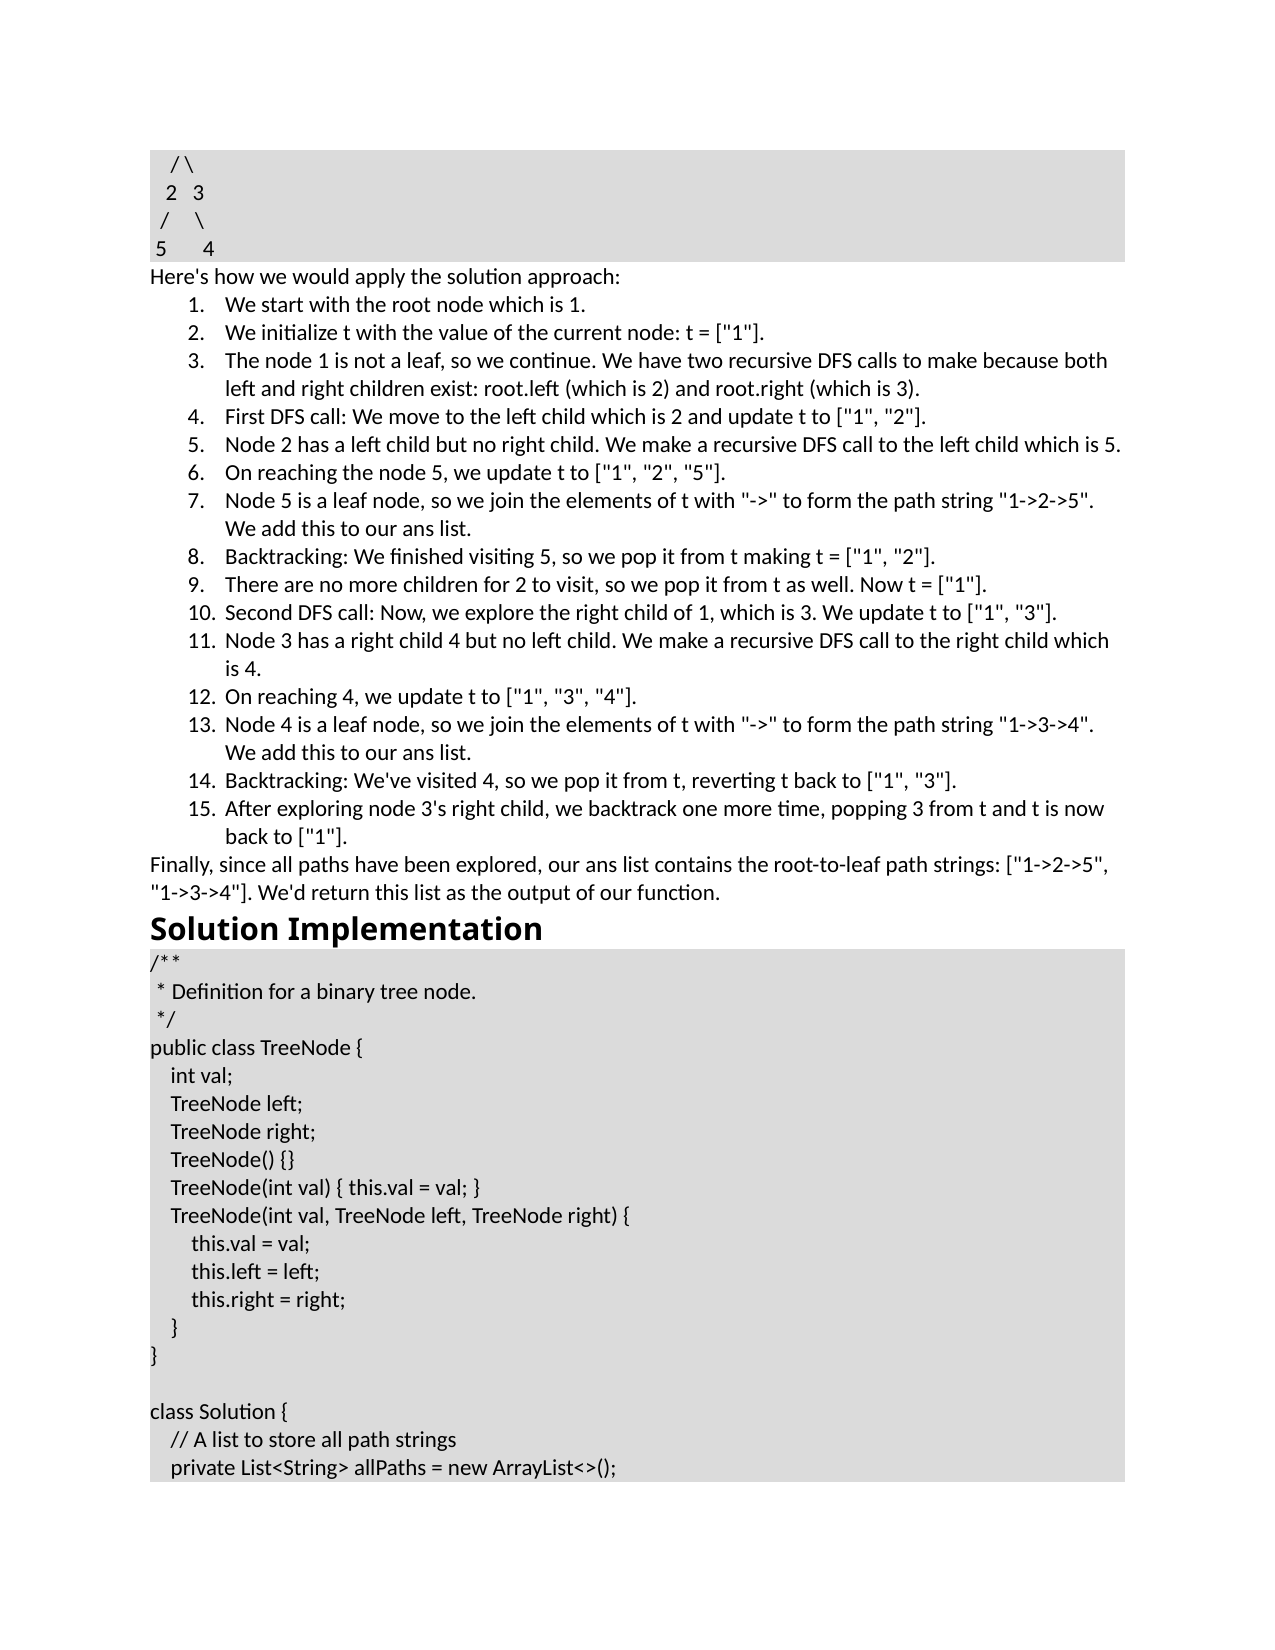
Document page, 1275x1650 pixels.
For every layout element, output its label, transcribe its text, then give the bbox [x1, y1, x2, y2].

list Node 3 has a right child 4 but no left child. We make a recursive DFS call to the right child which is 4. [187, 626, 1125, 682]
list We start with the root node which is 1. [187, 290, 1125, 318]
text Here's how we would apply the solution approach: [150, 262, 1125, 290]
list We initialize t with the value of the current node: t = ["1"]. [187, 318, 1125, 346]
text / \ [150, 206, 1125, 234]
text TreeNode() {} [150, 1145, 1125, 1173]
list Second DFS call: Now, we explore the right child of 1, which is 3. We update t to ["1", "3"]. [187, 598, 1125, 626]
text int val; [150, 1061, 1125, 1089]
text / \ [150, 150, 1125, 178]
list The node 1 is not a leaf, so we continue. We have two recursive DFS calls to make because both left and right children exist: root.left (which is 2) and root.right (which is 3). [187, 346, 1125, 402]
text private List<String> allPaths = new ArrayList<>(); [150, 1453, 1125, 1482]
text Finally, since all paths have been explored, our ans list contains the root-to-leaf path strings: ["1->2->5", "1->3->4"]. We'd return this list as the output of our function. [150, 851, 1125, 907]
text /** [150, 949, 1125, 977]
text 2 3 [150, 178, 1125, 206]
list Node 5 is a leaf node, so we join the elements of t with "->" to form the path string "1->2->5". We add this to our ans list. [187, 486, 1125, 542]
text class Solution { [150, 1397, 1125, 1426]
text this.val = val; [150, 1229, 1125, 1257]
text * Definition for a binary tree node. [150, 977, 1125, 1005]
list On reaching the node 5, we update t to ["1", "2", "5"]. [187, 458, 1125, 486]
text // A list to store all path strings [150, 1426, 1125, 1453]
list First DFS call: We move to the left child which is 2 and update t to ["1", "2"]. [187, 402, 1125, 430]
list Backtracking: We finished visiting 5, so we pop it from t making t = ["1", "2"]. [187, 542, 1125, 570]
list Backtracking: We've visited 4, so we pop it from t, reverting t back to ["1", "3"]. [187, 766, 1125, 794]
text TreeNode left; [150, 1089, 1125, 1117]
text } [150, 1341, 1125, 1369]
text */ [150, 1005, 1125, 1033]
text TreeNode(int val, TreeNode left, TreeNode right) { [150, 1201, 1125, 1229]
text TreeNode right; [150, 1117, 1125, 1145]
text } [150, 1313, 1125, 1341]
text this.left = left; [150, 1257, 1125, 1285]
list Node 4 is a leaf node, so we join the elements of t with "->" to form the path string "1->3->4". We add this to our ans list. [187, 710, 1125, 766]
text this.right = right; [150, 1285, 1125, 1313]
text TreeNode(int val) { this.val = val; } [150, 1173, 1125, 1201]
list Node 2 has a left child but no right child. We make a recursive DFS call to the left child which is 5. [187, 430, 1125, 458]
text 5 4 [150, 234, 1125, 262]
list There are no more children for 2 to visit, so we pop it from t as well. Now t = ["1"]. [187, 570, 1125, 598]
list After exploring node 3's right child, we backtrack one more time, popping 3 from t and t is now back to ["1"]. [187, 794, 1125, 851]
list On reaching 4, we update t to ["1", "3", "4"]. [187, 682, 1125, 710]
text public class TreeNode { [150, 1033, 1125, 1061]
